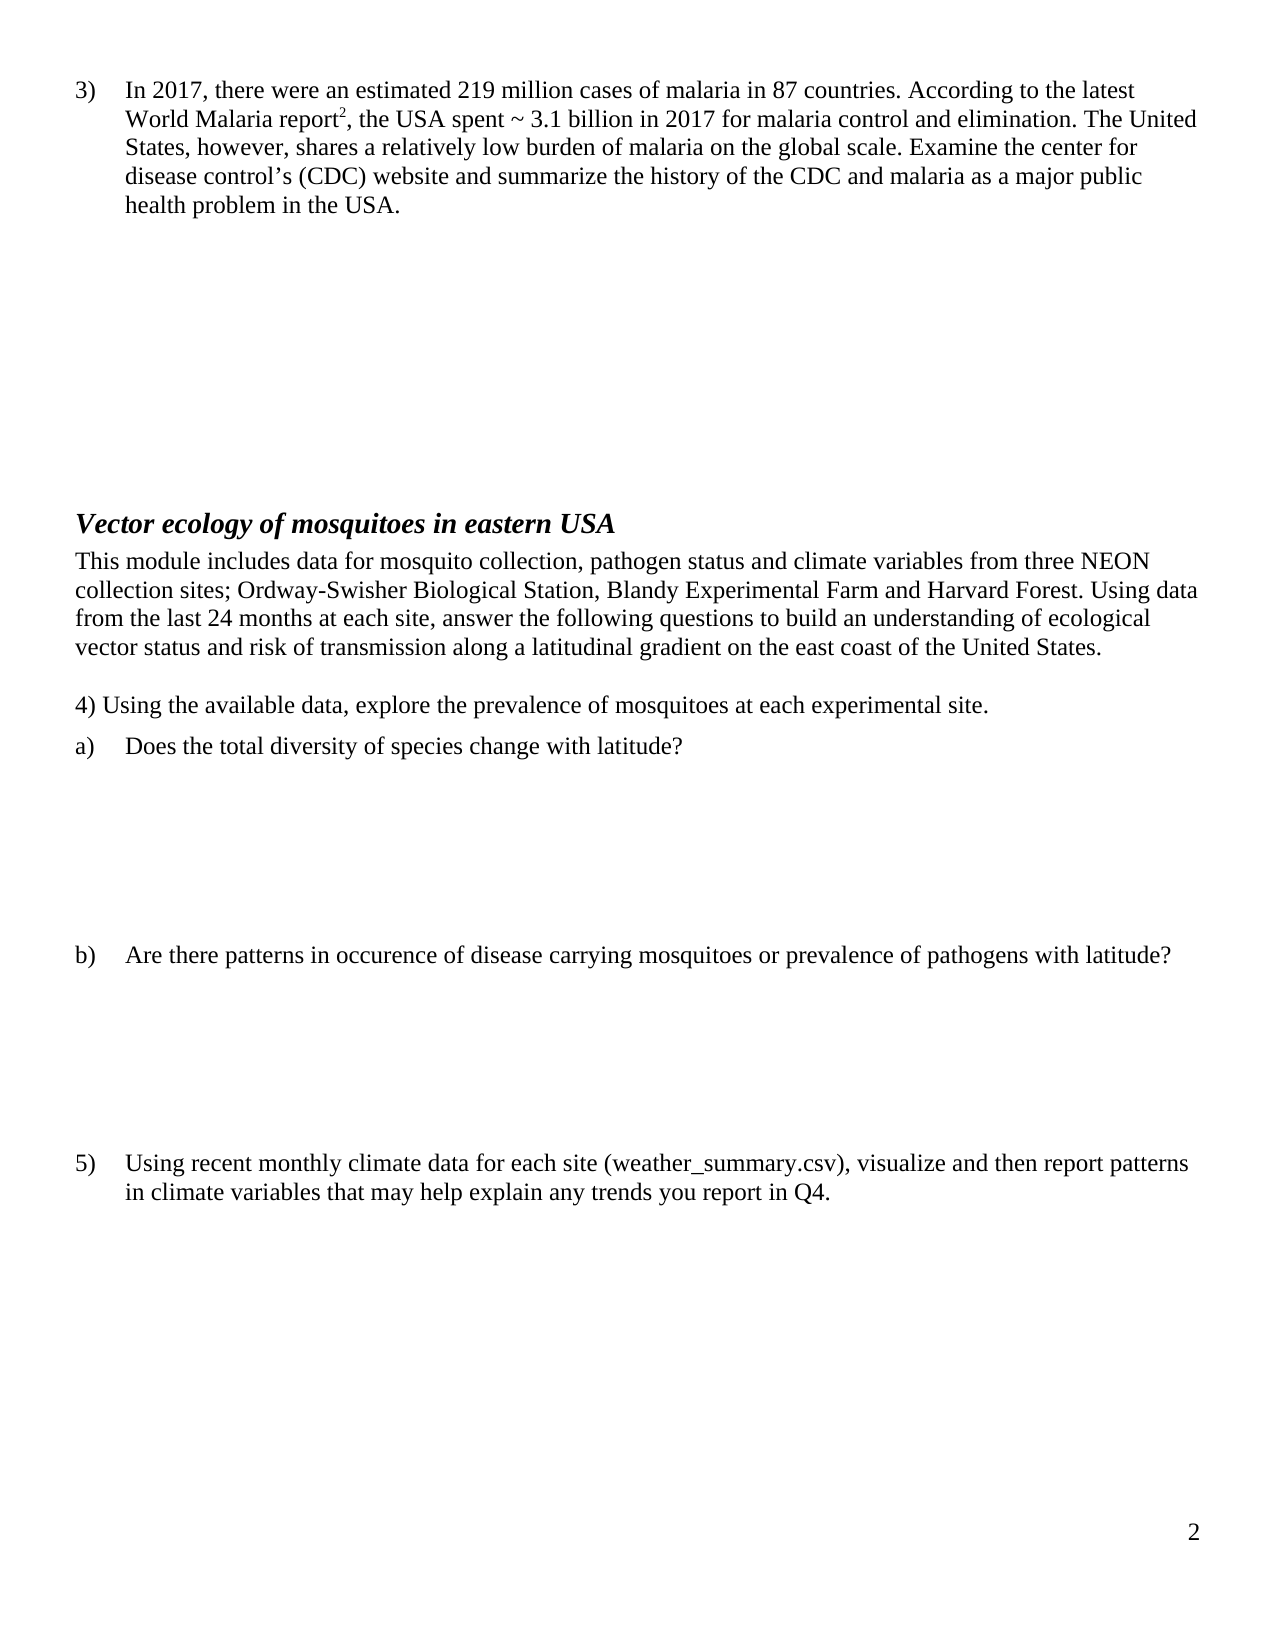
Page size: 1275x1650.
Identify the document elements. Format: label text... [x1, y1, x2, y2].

list Are there patterns in occurence of disease carrying mosquitoes or prevalence of pathogens with latitude? [75, 940, 1200, 968]
list In 2017, there were an estimated 219 million cases of malaria in 87 countries. According to the latest World Malaria report2, the USA spent ~ 3.1 billion in 2017 for malaria control and elimination. The United States, however, shares a relatively low burden of malaria on the global scale. Examine the center for disease control’s (CDC) website and summarize the history of the CDC and malaria as a major public health problem in the USA. [75, 75, 1200, 219]
subtitle Vector ecology of mosquitoes in eastern USA [75, 506, 1200, 540]
list Does the total diversity of species change with latitude? [75, 731, 1200, 760]
list Using recent monthly climate data for each site (weather_summary.csv), visualize and then report patterns in climate variables that may help explain any trends you report in Q4. [75, 1148, 1200, 1206]
text 4) Using the available data, explore the prevalence of mosquitoes at each experimental site. [75, 661, 1200, 718]
